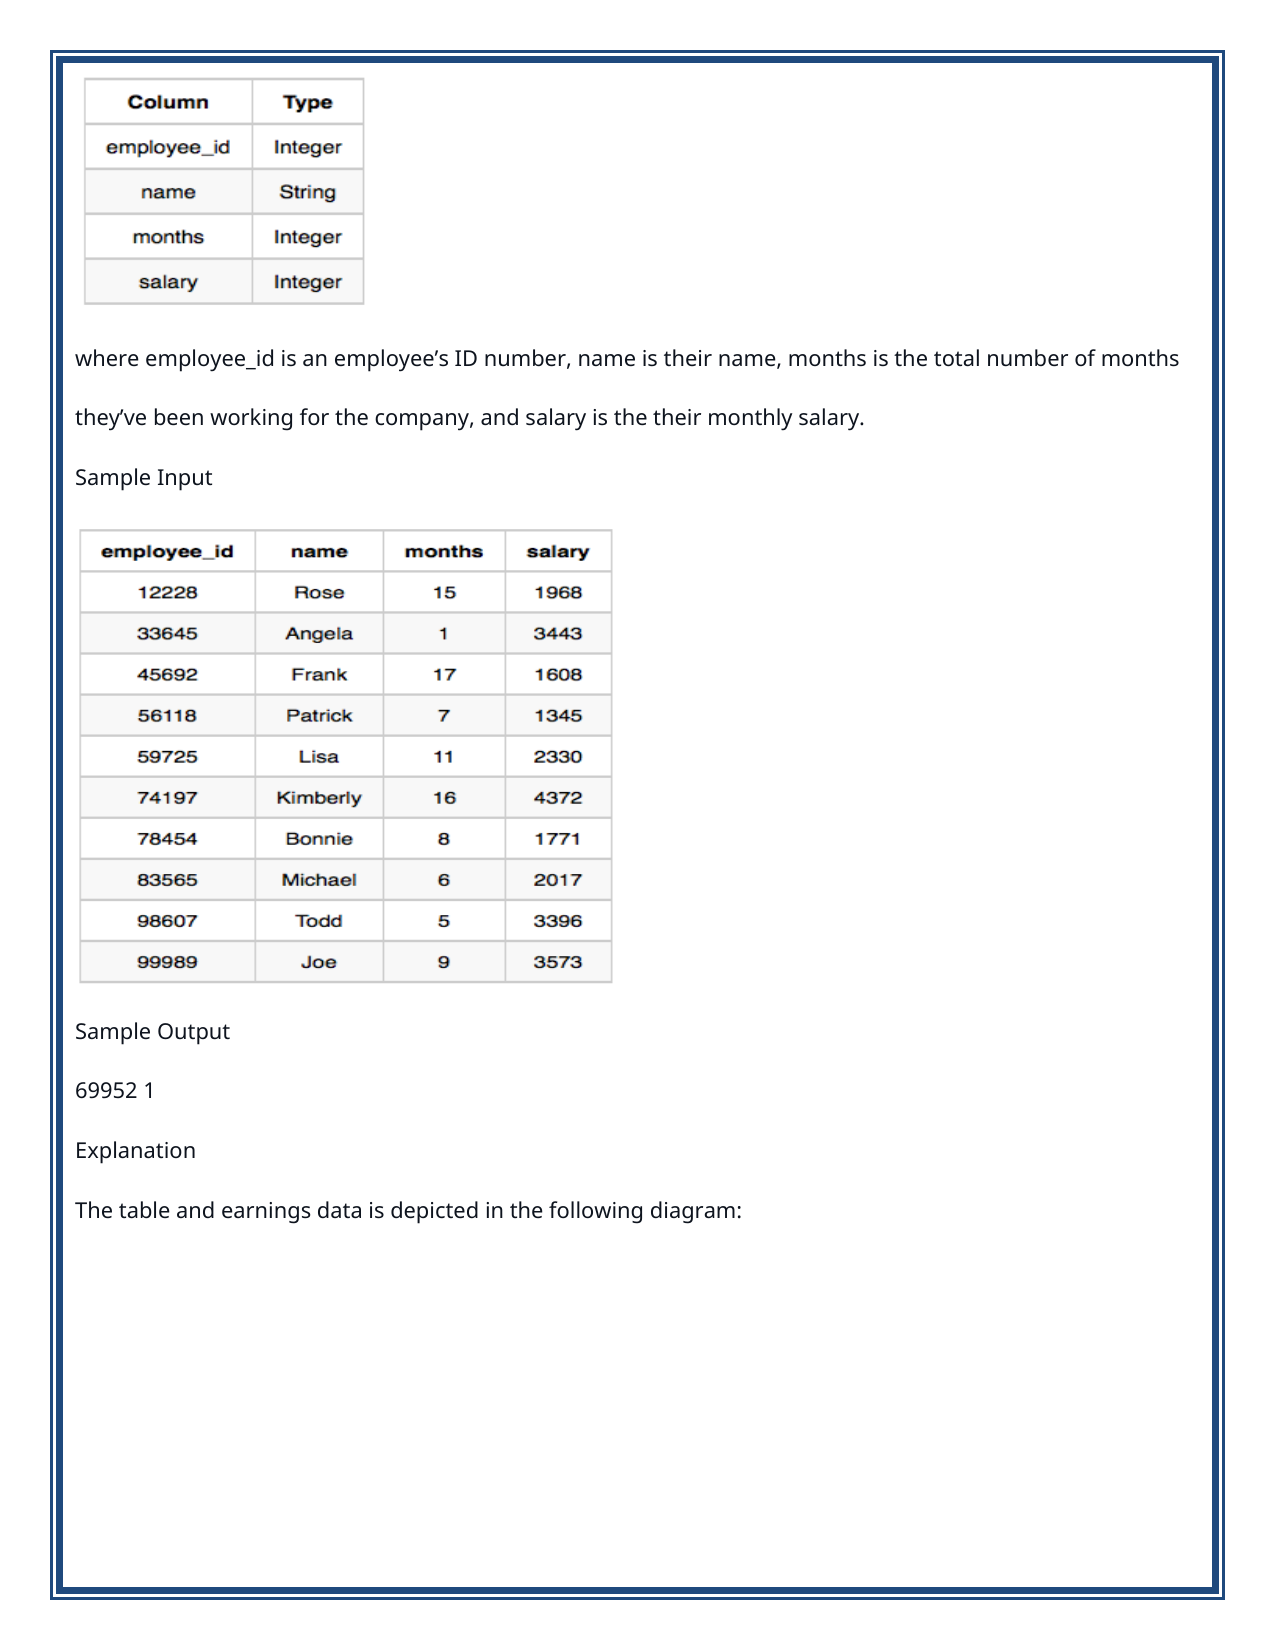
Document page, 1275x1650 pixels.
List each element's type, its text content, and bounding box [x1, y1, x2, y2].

text The table and earnings data is depicted in the following diagram: [75, 1195, 1200, 1224]
picture [75, 75, 374, 314]
text Sample Input [75, 462, 1200, 492]
text 69952 1 [75, 1076, 1200, 1105]
text Explanation [75, 1135, 1200, 1165]
picture [75, 521, 619, 988]
text Sample Output [75, 1016, 1200, 1046]
text where employee_id is an employee’s ID number, name is their name, months is the total number of months they’ve been working for the company, and salary is the their monthly salary. [75, 343, 1200, 432]
